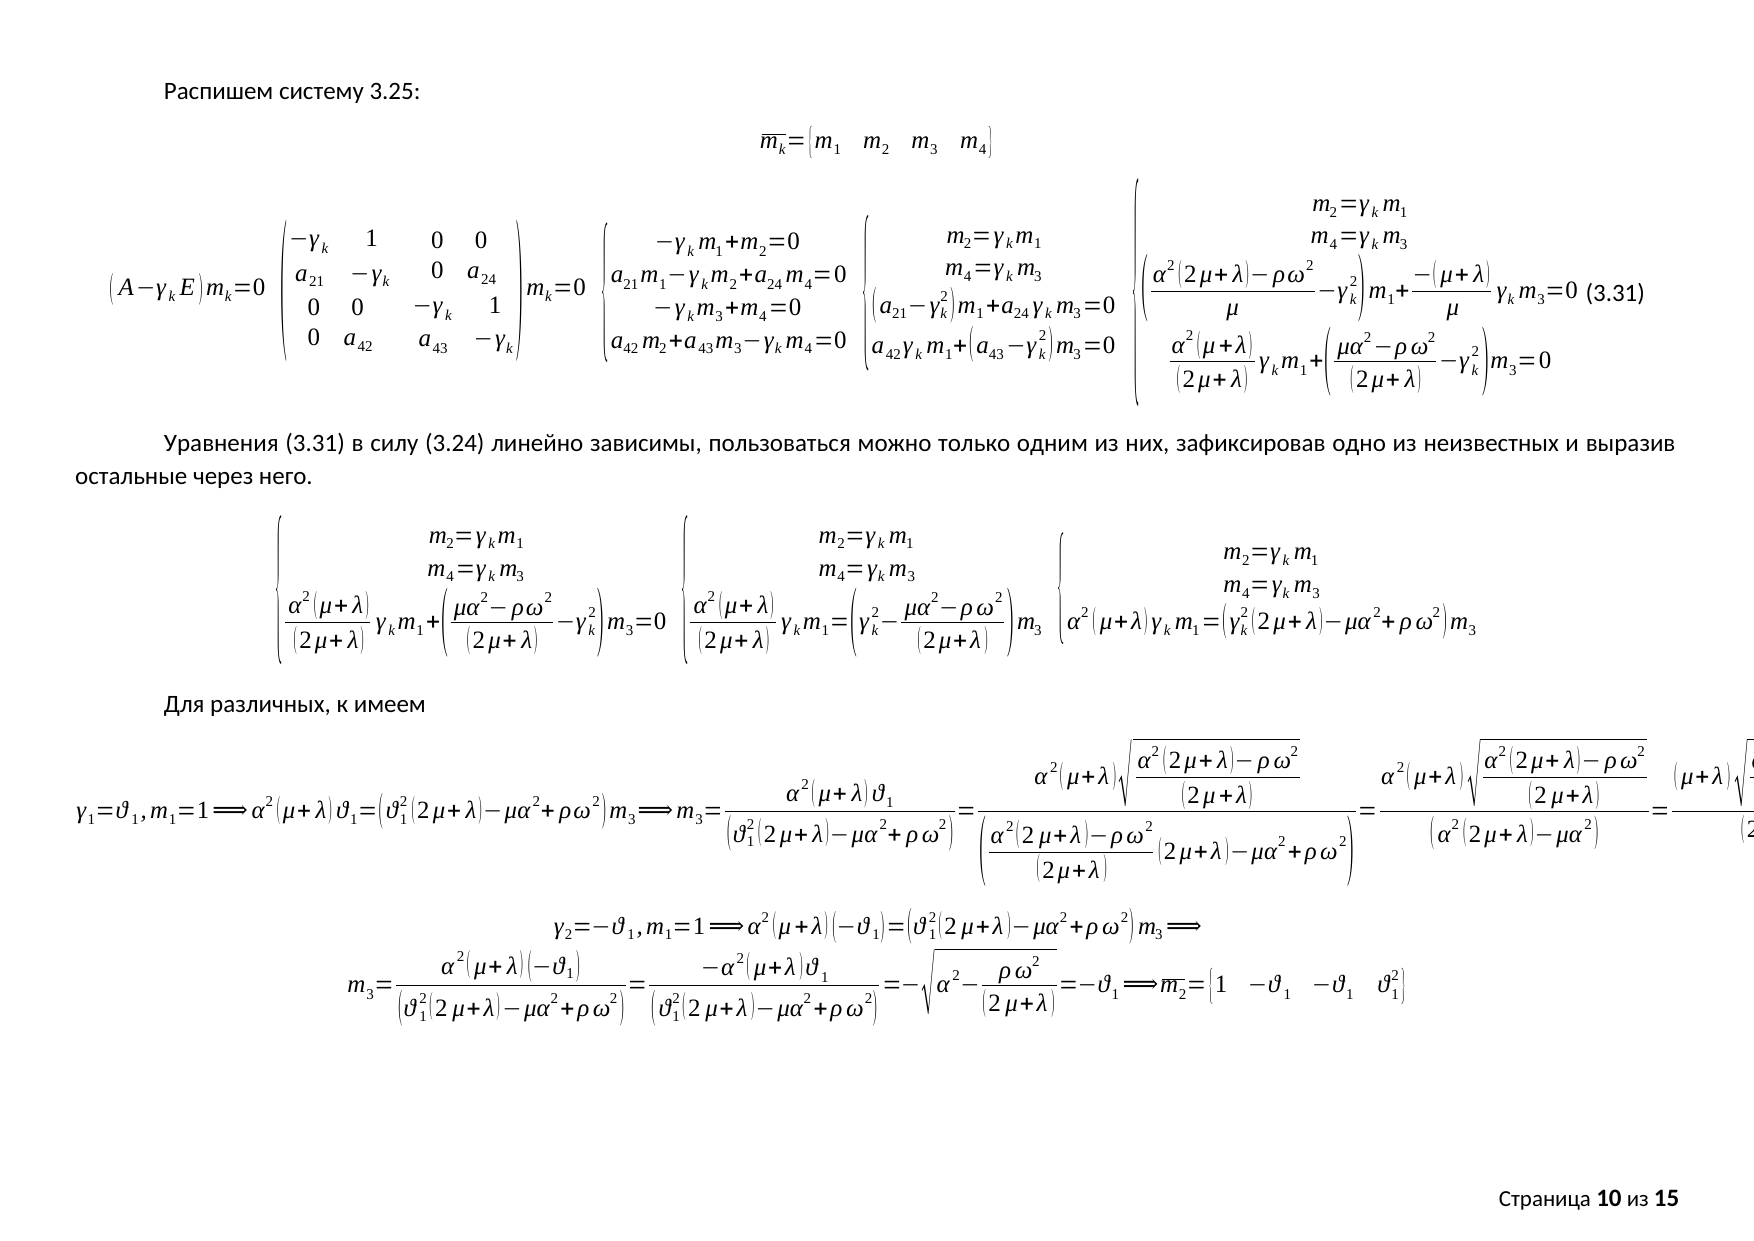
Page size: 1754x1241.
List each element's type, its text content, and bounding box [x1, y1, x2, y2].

text (3.31) [75, 178, 1679, 408]
text Для различных, к имеем [75, 688, 1679, 718]
text Распишем систему 3.25: [75, 75, 1679, 106]
text Уравнения (3.31) в силу (3.24) линейно зависимы, пользоваться можно только одним из них, зафиксировав одно из неизвестных и выразив остальные через него. [75, 427, 1679, 491]
